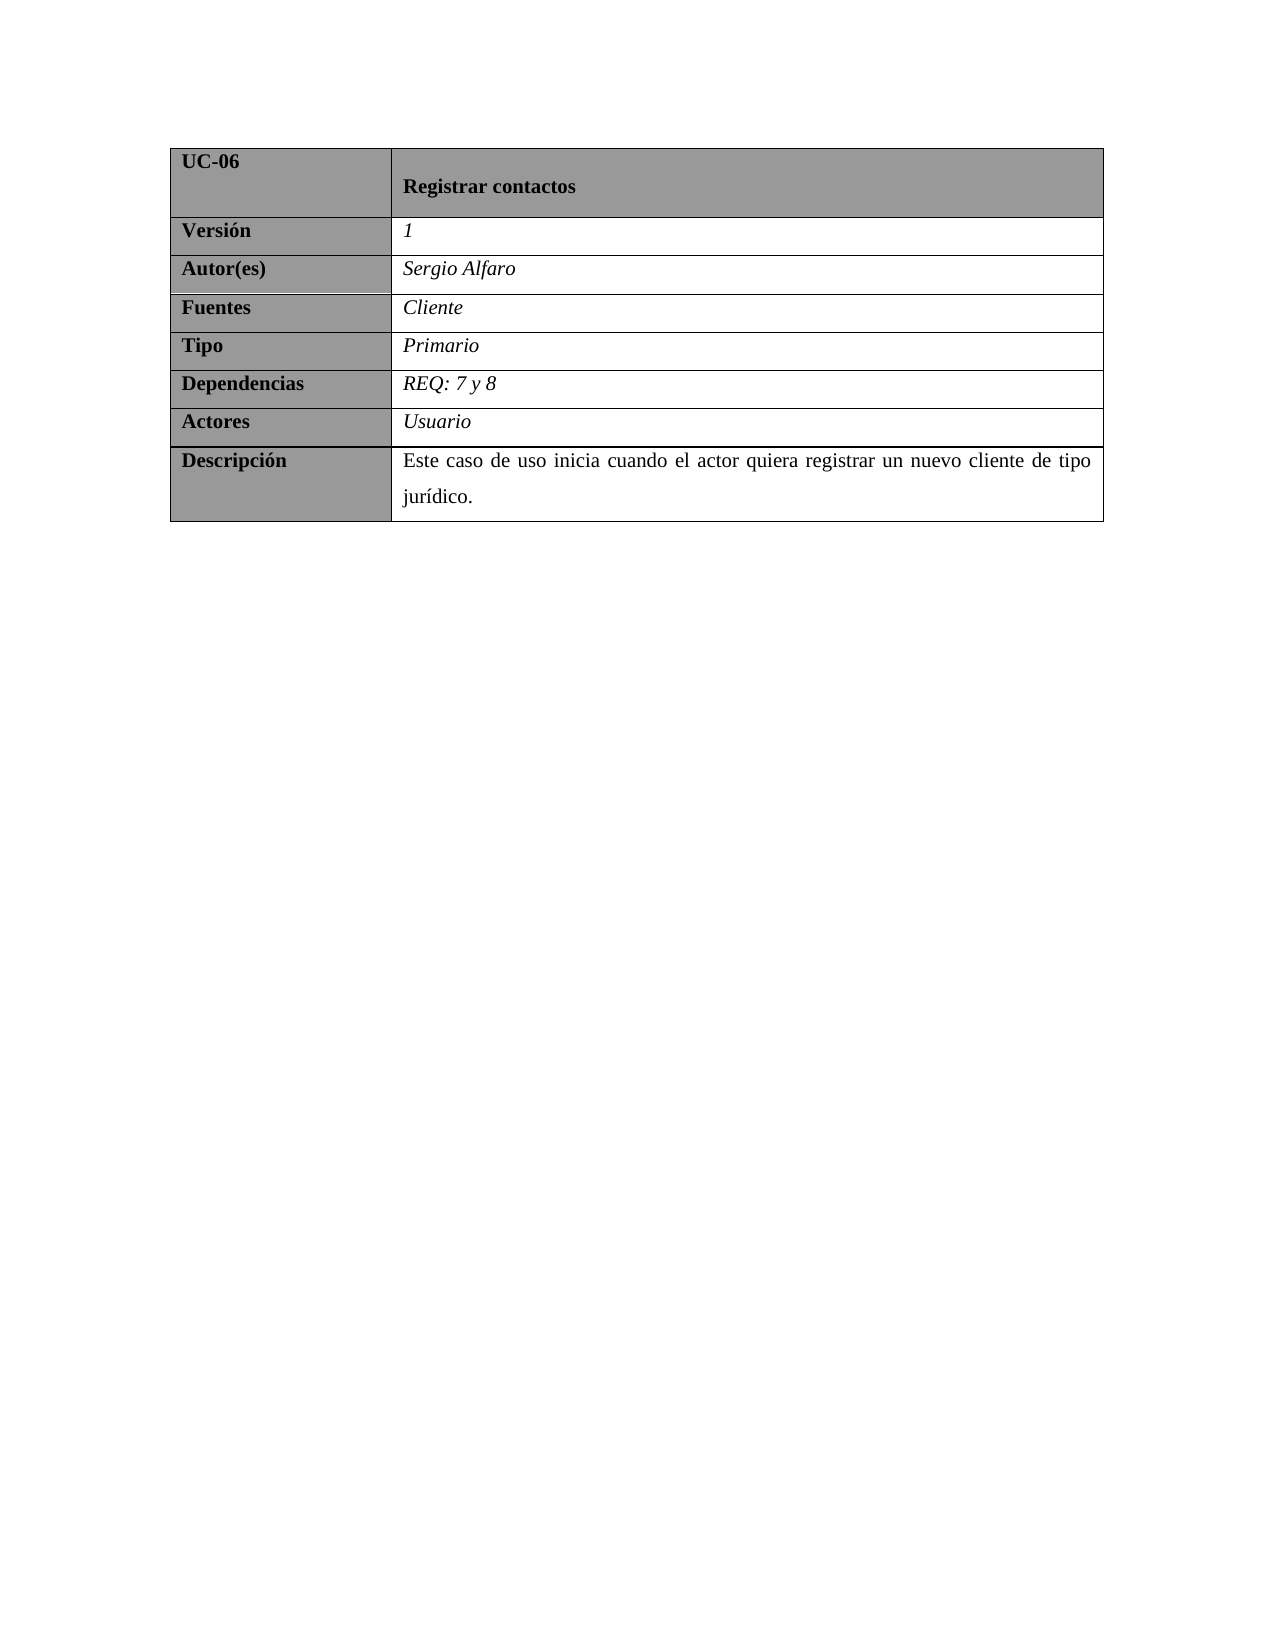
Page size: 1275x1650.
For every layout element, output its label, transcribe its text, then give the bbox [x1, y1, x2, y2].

table_cell Primario [392, 333, 1103, 370]
table_cell Usuario [392, 409, 1103, 446]
table_cell 1 [392, 218, 1103, 255]
table_cell REQ: 7 y 8 [392, 371, 1103, 408]
table_cell Tipo [171, 333, 391, 370]
table_header UC-06 [171, 149, 391, 217]
table_cell Dependencias [171, 371, 391, 408]
table_cell Este caso de uso inicia cuando el actor quiera registrar un nuevo cliente de tipo jurídico. [392, 448, 1103, 521]
table_cell Fuentes [171, 295, 391, 332]
table_cell Descripción [171, 448, 391, 521]
table_header Registrar contactos [392, 149, 1103, 217]
table_cell Versión [171, 218, 391, 255]
table_cell Cliente [392, 295, 1103, 332]
table_cell Sergio Alfaro [392, 256, 1103, 293]
table_cell Actores [171, 409, 391, 446]
table_cell Autor(es) [171, 256, 391, 293]
